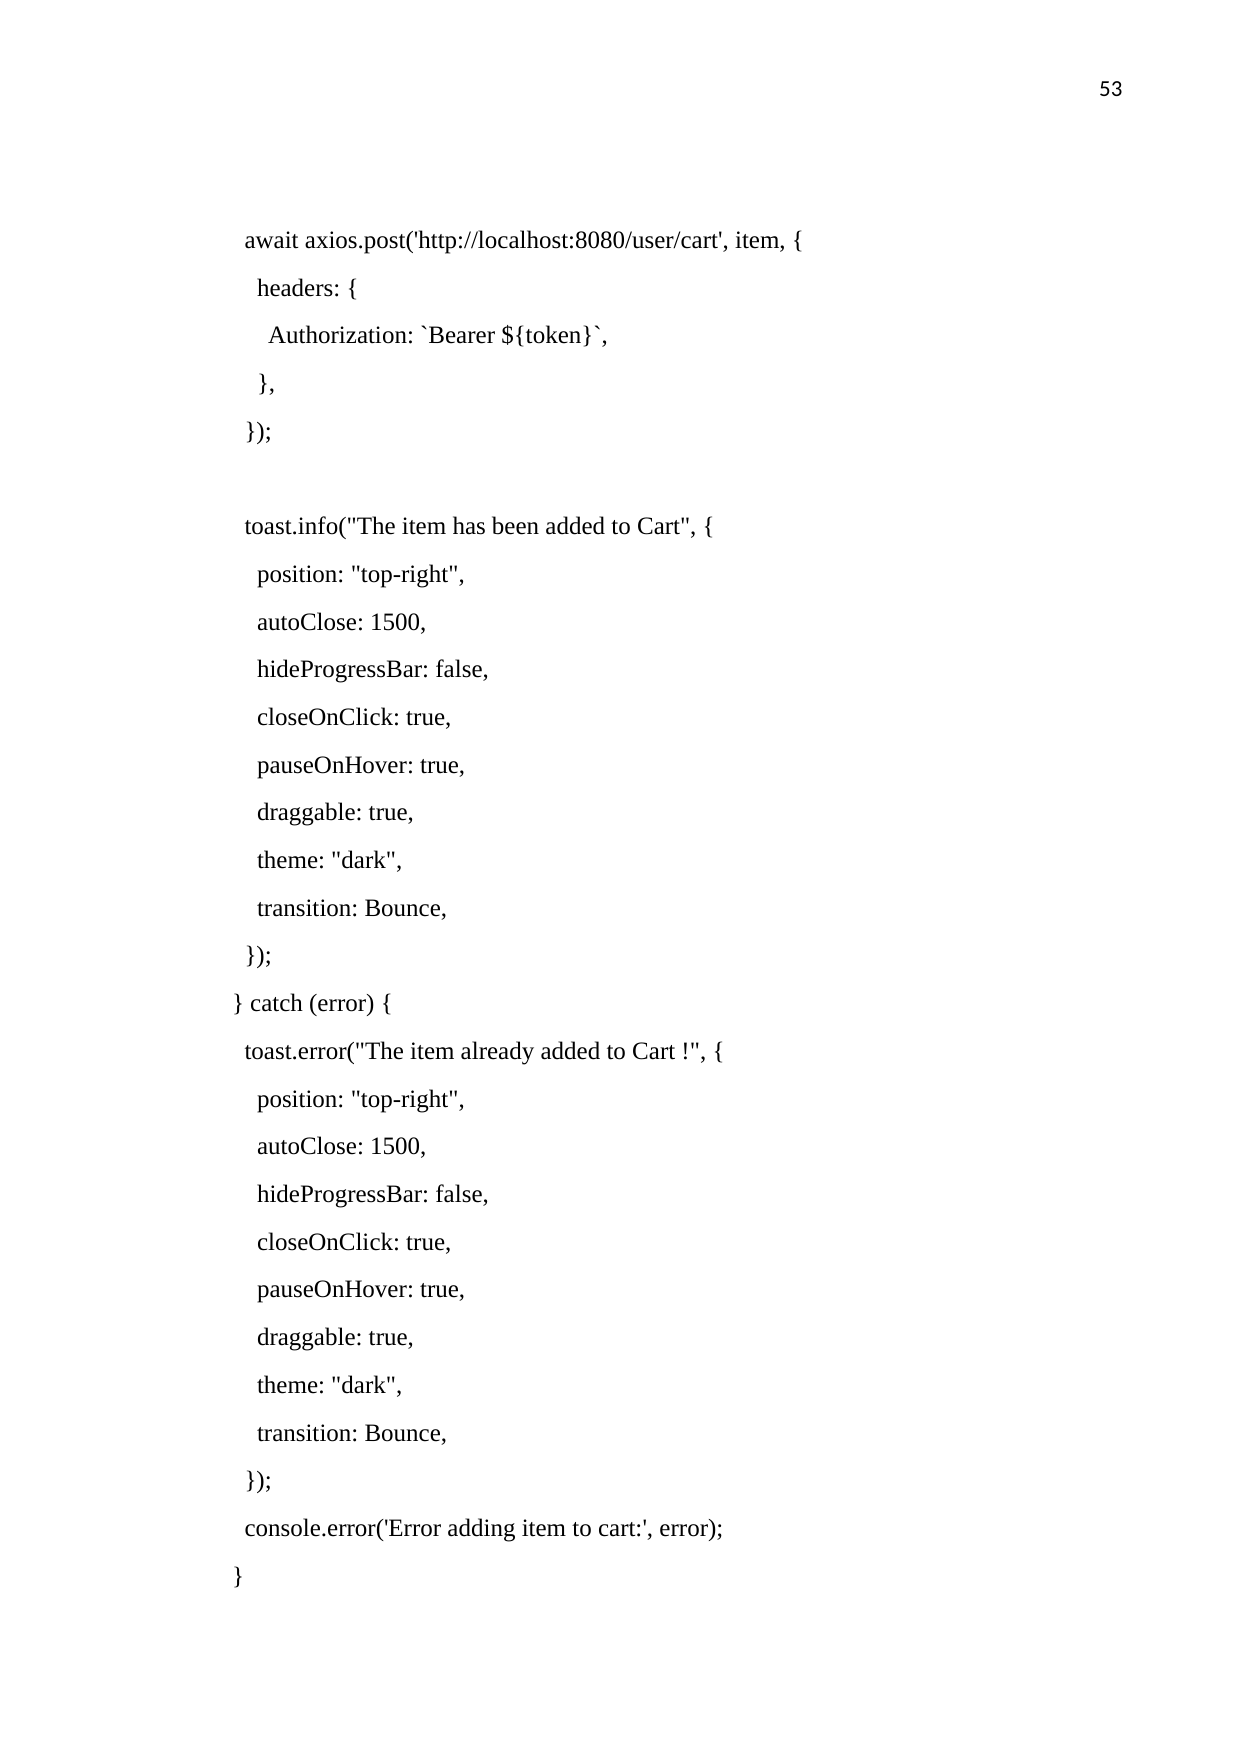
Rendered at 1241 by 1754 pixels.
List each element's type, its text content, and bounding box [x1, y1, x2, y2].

text }); [207, 941, 1122, 969]
text Authorization: `Bearer ${token}`, [207, 320, 1122, 349]
text console.error('Error adding item to cart:', error); [207, 1513, 1122, 1542]
text position: "top-right", [207, 559, 1122, 588]
text draggable: true, [207, 1322, 1122, 1351]
text autoClose: 1500, [207, 607, 1122, 635]
text } [207, 1561, 1122, 1589]
text hideProgressBar: false, [207, 654, 1122, 683]
text }); [207, 416, 1122, 444]
text hideProgressBar: false, [207, 1179, 1122, 1208]
text } catch (error) { [207, 988, 1122, 1017]
text }, [207, 368, 1122, 397]
text pauseOnHover: true, [207, 1274, 1122, 1303]
text autoClose: 1500, [207, 1131, 1122, 1160]
text headers: { [207, 273, 1122, 301]
text pauseOnHover: true, [207, 750, 1122, 778]
text draggable: true, [207, 797, 1122, 826]
text closeOnClick: true, [207, 702, 1122, 731]
text }); [207, 1465, 1122, 1494]
text theme: "dark", [207, 845, 1122, 874]
text closeOnClick: true, [207, 1227, 1122, 1256]
text position: "top-right", [207, 1084, 1122, 1112]
text theme: "dark", [207, 1370, 1122, 1399]
text transition: Bounce, [207, 893, 1122, 922]
text toast.info("The item has been added to Cart", { [207, 511, 1122, 540]
text transition: Bounce, [207, 1418, 1122, 1446]
text await axios.post('http://localhost:8080/user/cart', item, { [207, 225, 1122, 254]
text toast.error("The item already added to Cart !", { [207, 1036, 1122, 1065]
